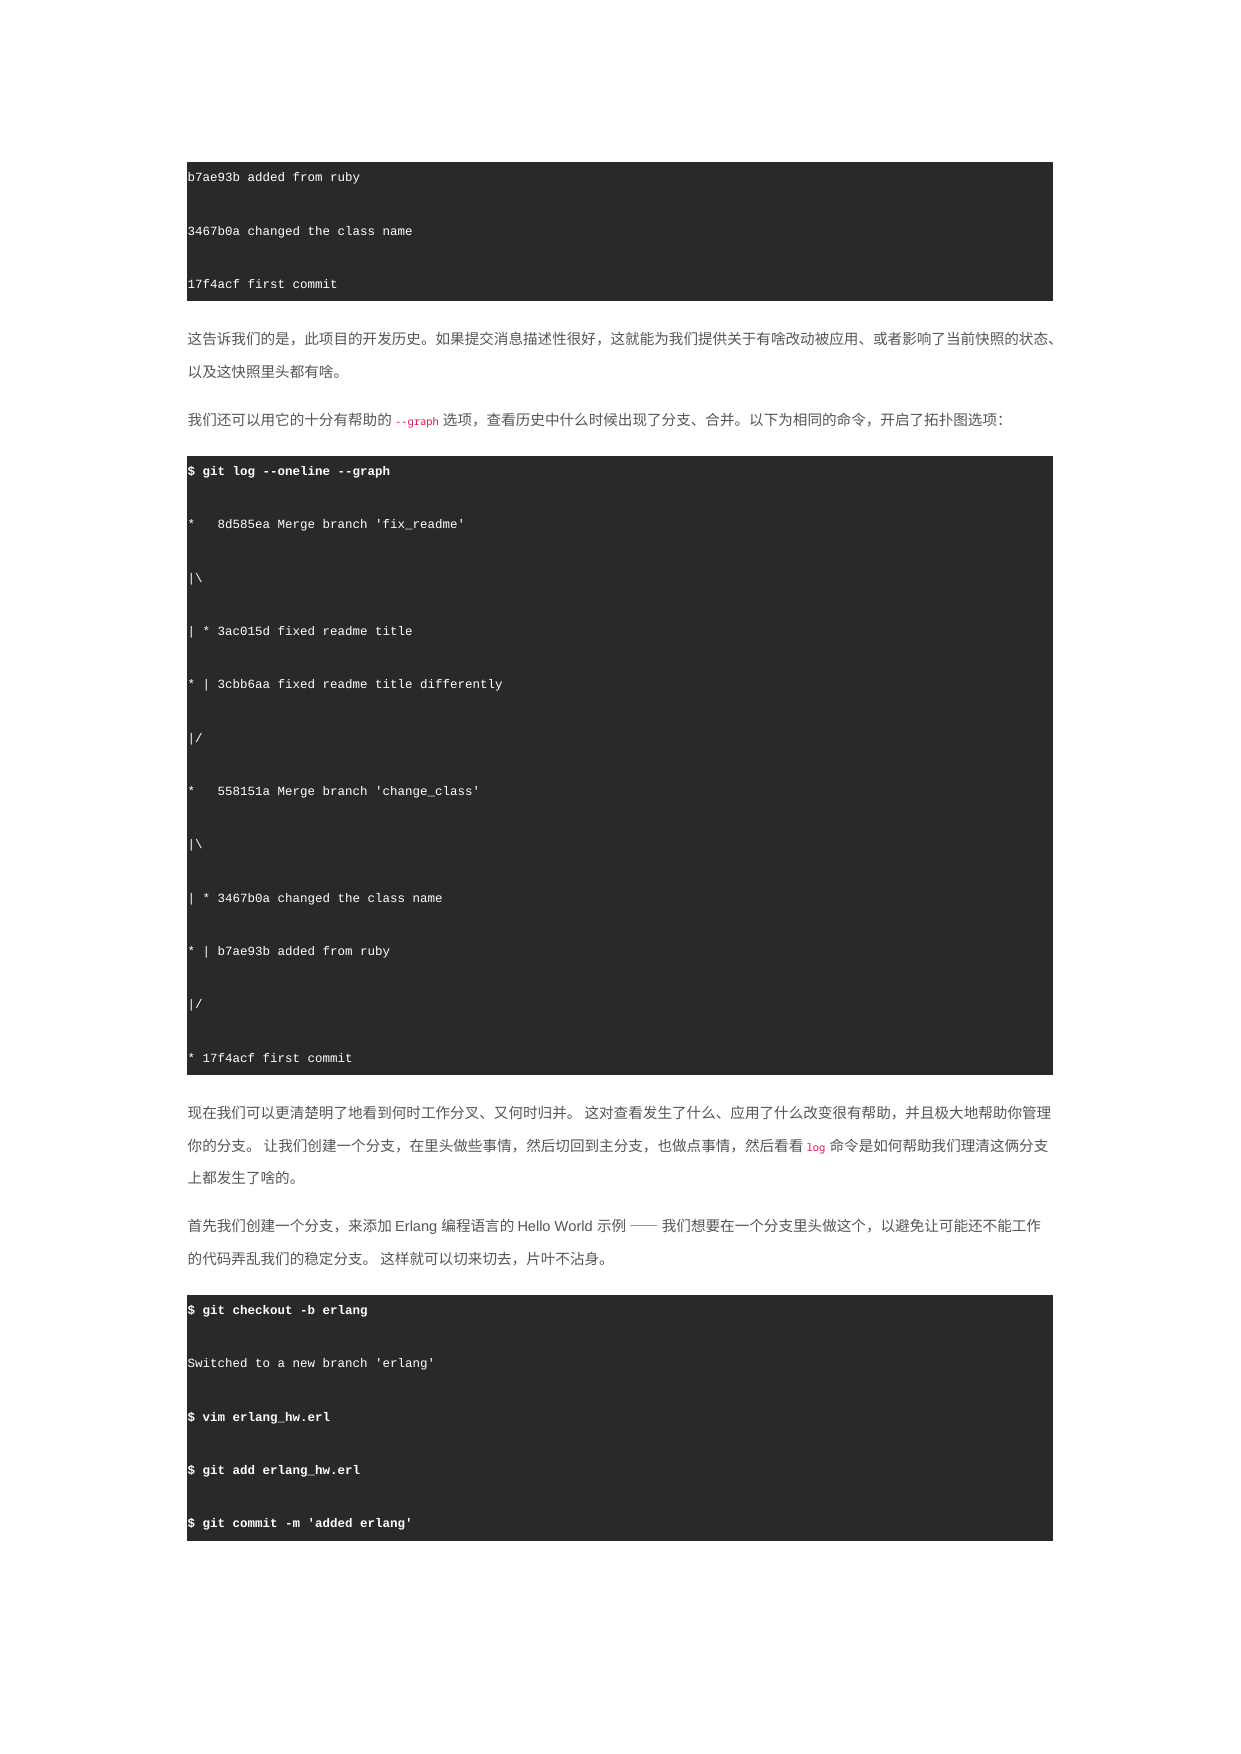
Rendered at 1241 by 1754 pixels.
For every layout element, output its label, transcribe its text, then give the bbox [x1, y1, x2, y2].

text | * 3467b0a changed the class name [187, 883, 1053, 915]
text |\ [187, 829, 1053, 862]
text 现在我们可以更清楚明了地看到何时工作分叉、又何时归并。 这对查看发生了什么、应用了什么改变很有帮助，并且极大地帮助你管理你的分支。 让我们创建一个分支，在里头做些事情，然后切回到主分支，也做点事情，然后看看 log 命令是如何帮助我们理清这俩分支上都发生了啥的。 [187, 1096, 1053, 1193]
text $ git add erlang_hw.erl [187, 1455, 1053, 1487]
text $ git commit -m 'added erlang' [187, 1508, 1053, 1541]
text | * 3ac015d fixed readme title [187, 616, 1053, 648]
text $ git log --oneline --graph [187, 456, 1053, 488]
text 这告诉我们的是，此项目的开发历史。如果提交消息描述性很好，这就能为我们提供关于有啥改动被应用、或者影响了当前快照的状态、以及这快照里头都有啥。 [187, 322, 1053, 387]
text |\ [187, 563, 1053, 595]
text 3467b0a changed the class name [187, 215, 1053, 248]
text b7ae93b added from ruby [187, 162, 1053, 194]
text Switched to a new branch 'erlang' [187, 1348, 1053, 1381]
text |/ [187, 989, 1053, 1022]
text |/ [187, 723, 1053, 755]
text $ vim erlang_hw.erl [187, 1402, 1053, 1434]
text 17f4acf first commit [187, 269, 1053, 301]
text * 558151a Merge branch 'change_class' [187, 776, 1053, 808]
text 首先我们创建一个分支，来添加 Erlang 编程语言的 Hello World 示例 —— 我们想要在一个分支里头做这个，以避免让可能还不能工作的代码弄乱我们的稳定分支。 这样就可以切来切去，片叶不沾身。 [187, 1209, 1053, 1274]
text $ git checkout -b erlang [187, 1295, 1053, 1327]
text * | 3cbb6aa fixed readme title differently [187, 669, 1053, 702]
text 我们还可以用它的十分有帮助的 --graph 选项，查看历史中什么时候出现了分支、合并。以下为相同的命令，开启了拓扑图选项： [187, 403, 1053, 435]
text * 8d585ea Merge branch 'fix_readme' [187, 509, 1053, 542]
text * 17f4acf first commit [187, 1043, 1053, 1075]
text * | b7ae93b added from ruby [187, 936, 1053, 968]
